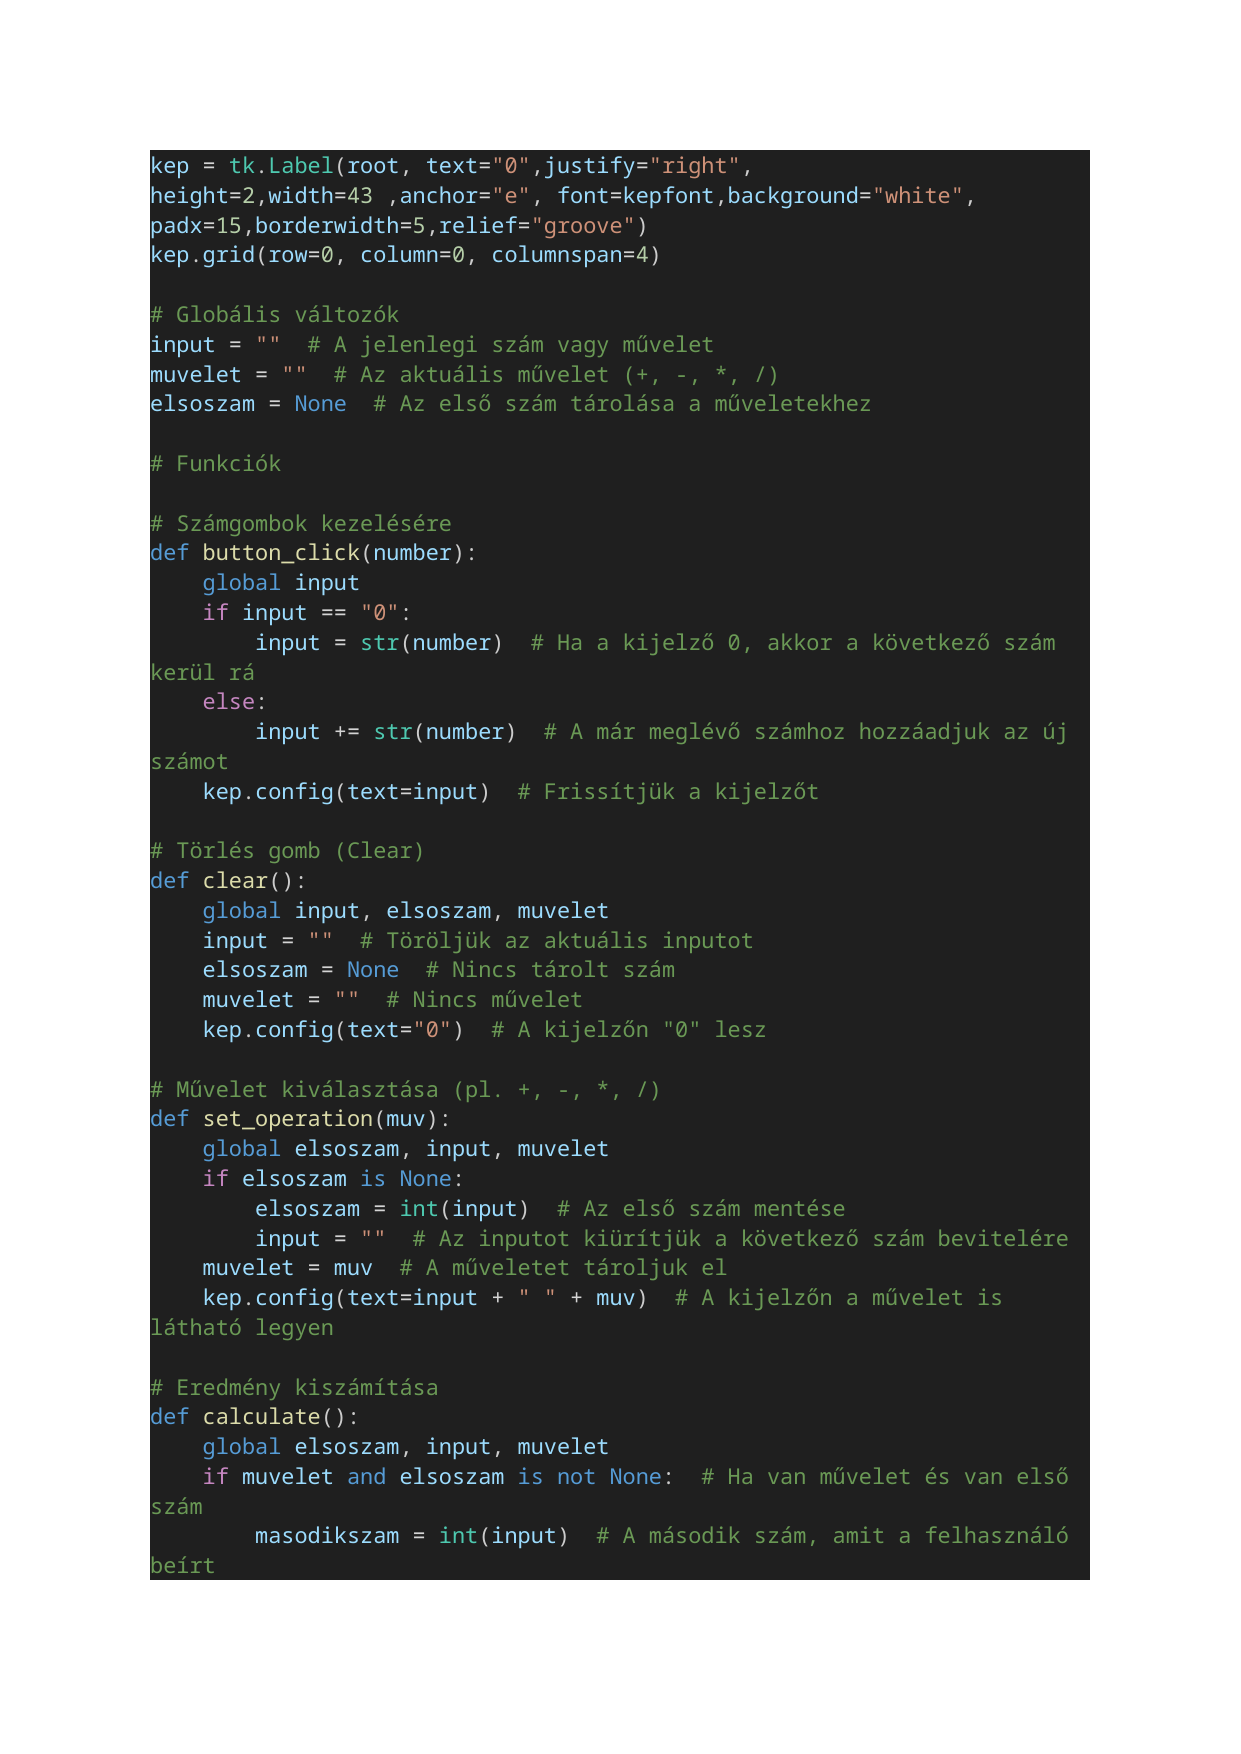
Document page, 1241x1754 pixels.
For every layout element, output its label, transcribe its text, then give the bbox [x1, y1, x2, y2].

text muvelet = "" # Nincs művelet [150, 984, 1090, 1014]
text if input == "0": [150, 597, 1090, 627]
text if muvelet and elsoszam is not None: # Ha van művelet és van első szám [150, 1461, 1090, 1520]
text # Törlés gomb (Clear) [150, 835, 1090, 865]
text # Művelet kiválasztása (pl. +, -, *, /) [150, 1073, 1090, 1103]
text # Funkciók [150, 448, 1090, 478]
text # Globális változók [150, 299, 1090, 329]
text def clear(): [150, 865, 1090, 895]
text input = "" # Töröljük az aktuális inputot [150, 924, 1090, 954]
text # Számgombok kezelésére [150, 507, 1090, 537]
text elsoszam = None # Nincs tárolt szám [150, 954, 1090, 984]
text kep.config(text=input) # Frissítjük a kijelzőt [150, 776, 1090, 805]
text global input [150, 567, 1090, 597]
text input = "" # Az inputot kiürítjük a következő szám bevitelére [150, 1222, 1090, 1252]
text muvelet = "" # Az aktuális művelet (+, -, *, /) [150, 358, 1090, 388]
text def set_operation(muv): [150, 1103, 1090, 1133]
text kep.config(text=input + " " + muv) # A kijelzőn a művelet is látható legyen [150, 1282, 1090, 1342]
text global elsoszam, input, muvelet [150, 1431, 1090, 1461]
text def calculate(): [150, 1401, 1090, 1431]
text # Eredmény kiszámítása [150, 1371, 1090, 1401]
text elsoszam = None # Az első szám tárolása a műveletekhez [150, 388, 1090, 418]
text masodikszam = int(input) # A második szám, amit a felhasználó beírt [150, 1520, 1090, 1580]
text muvelet = muv # A műveletet tároljuk el [150, 1252, 1090, 1282]
text input = str(number) # Ha a kijelző 0, akkor a következő szám kerül rá [150, 627, 1090, 686]
text else: [150, 686, 1090, 716]
text input = "" # A jelenlegi szám vagy művelet [150, 329, 1090, 358]
text global input, elsoszam, muvelet [150, 895, 1090, 924]
text kep.grid(row=0, column=0, columnspan=4) [150, 239, 1090, 269]
text def button_click(number): [150, 537, 1090, 567]
text kep.config(text="0") # A kijelzőn "0" lesz [150, 1014, 1090, 1044]
text input += str(number) # A már meglévő számhoz hozzáadjuk az új számot [150, 716, 1090, 776]
text elsoszam = int(input) # Az első szám mentése [150, 1193, 1090, 1222]
text kep = tk.Label(root, text="0",justify="right", height=2,width=43 ,anchor="e", font=kepfont,background="white", padx=15,borderwidth=5,relief="groove") [150, 150, 1090, 239]
text global elsoszam, input, muvelet [150, 1133, 1090, 1163]
text if elsoszam is None: [150, 1163, 1090, 1193]
